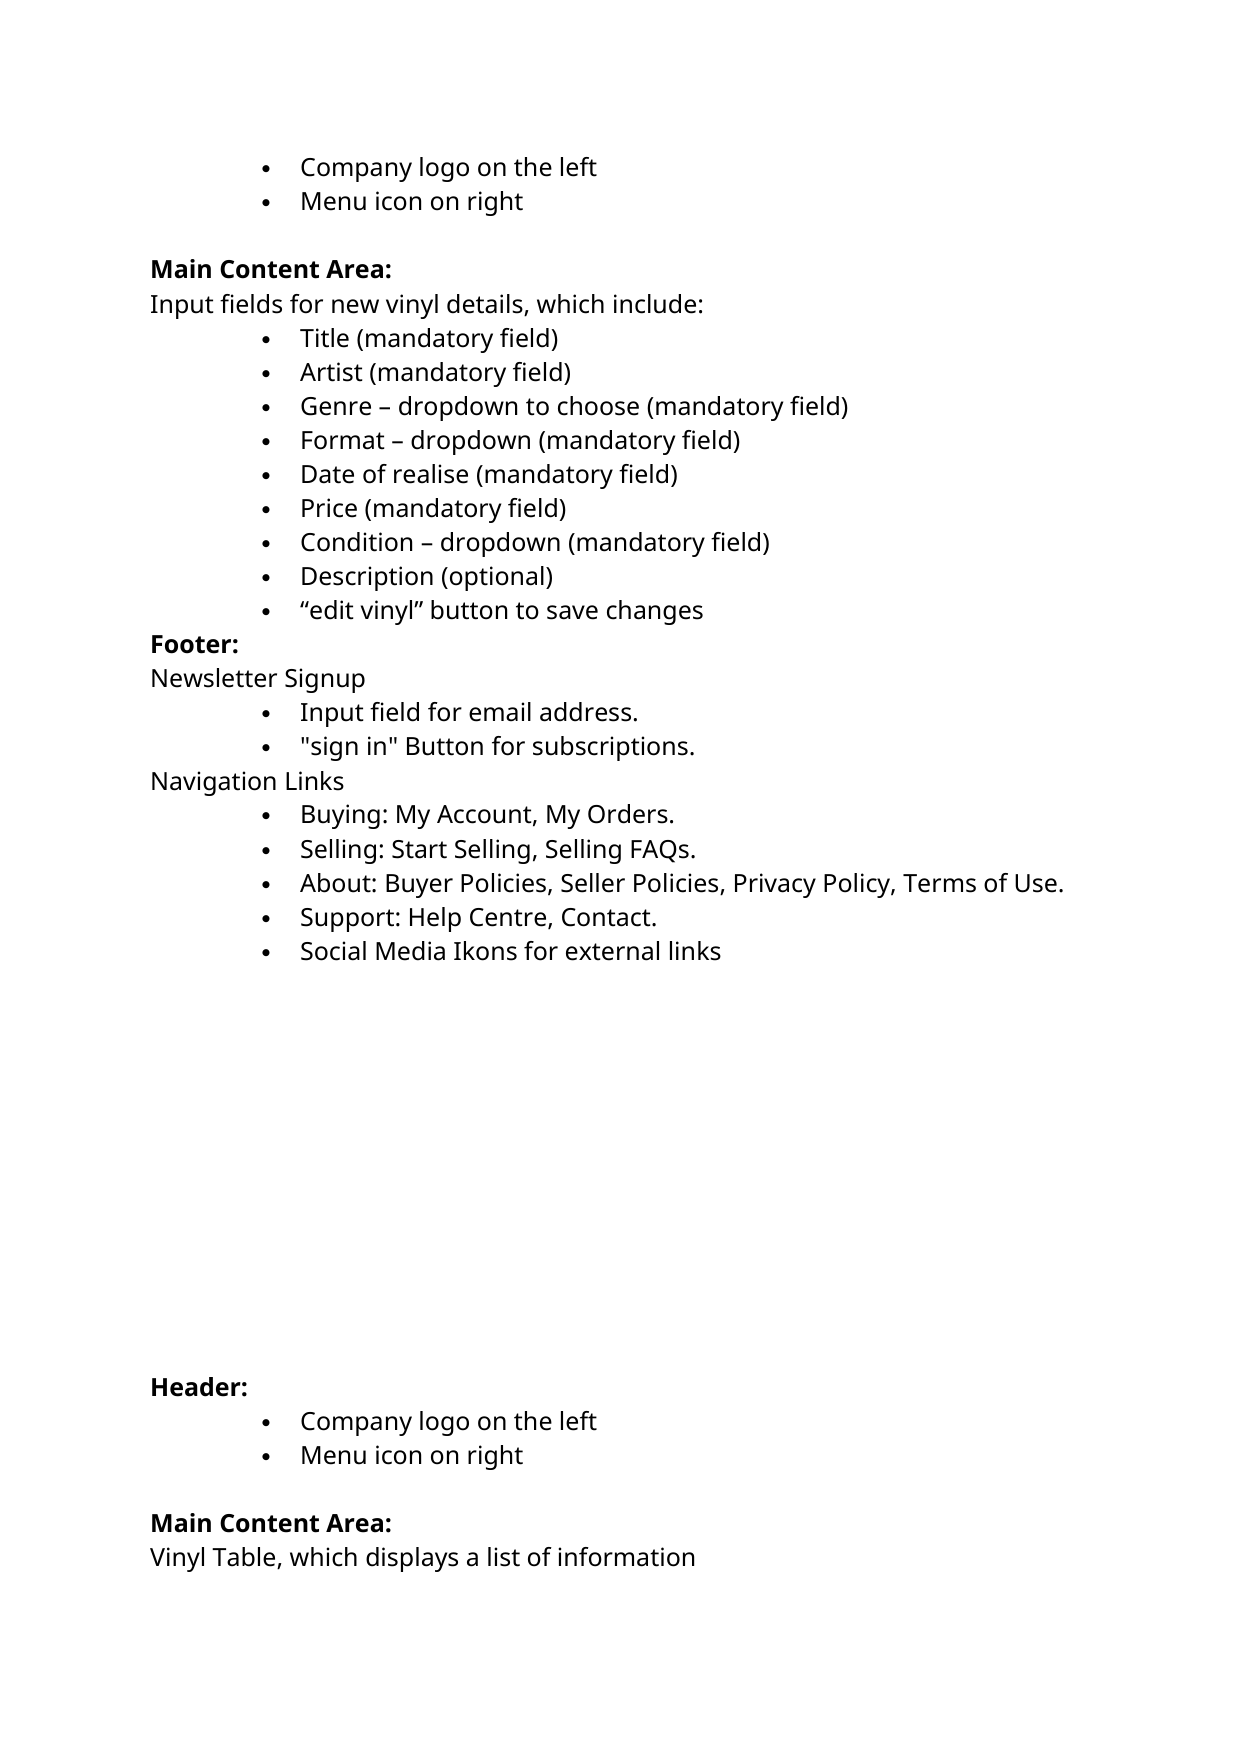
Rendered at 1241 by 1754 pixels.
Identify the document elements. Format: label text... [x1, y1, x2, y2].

text Newsletter Signup [150, 661, 1090, 695]
list Condition – dropdown (mandatory field) [262, 525, 1090, 559]
text Header: [150, 1369, 1090, 1403]
list "sign in" Button for subscriptions. [262, 729, 1090, 763]
list Support: Help Centre, Contact. [262, 899, 1090, 933]
list Input field for email address. [262, 695, 1090, 729]
list Date of realise (mandatory field) [262, 457, 1090, 491]
text Main Content Area: [150, 1505, 1090, 1539]
text Main Content Area: [150, 252, 1090, 286]
list Menu icon on right [262, 1437, 1090, 1471]
list About: Buyer Policies, Seller Policies, Privacy Policy, Terms of Use. [262, 865, 1090, 899]
text Navigation Links [150, 763, 1090, 797]
text Footer: [150, 627, 1090, 661]
list “edit vinyl” button to save changes [262, 593, 1090, 627]
list Social Media Ikons for external links [262, 933, 1090, 967]
text Vinyl Table, which displays a list of information [150, 1539, 1090, 1573]
list Selling: Start Selling, Selling FAQs. [262, 831, 1090, 865]
list Title (mandatory field) [262, 320, 1090, 354]
list Artist (mandatory field) [262, 354, 1090, 388]
list Description (optional) [262, 559, 1090, 593]
list Company logo on the left [262, 150, 1090, 184]
list Menu icon on right [262, 184, 1090, 218]
list Buying: My Account, My Orders. [262, 797, 1090, 831]
list Genre – dropdown to choose (mandatory field) [262, 388, 1090, 422]
list Price (mandatory field) [262, 491, 1090, 525]
list Company logo on the left [262, 1403, 1090, 1437]
text Input fields for new vinyl details, which include: [150, 286, 1090, 320]
list Format – dropdown (mandatory field) [262, 422, 1090, 457]
